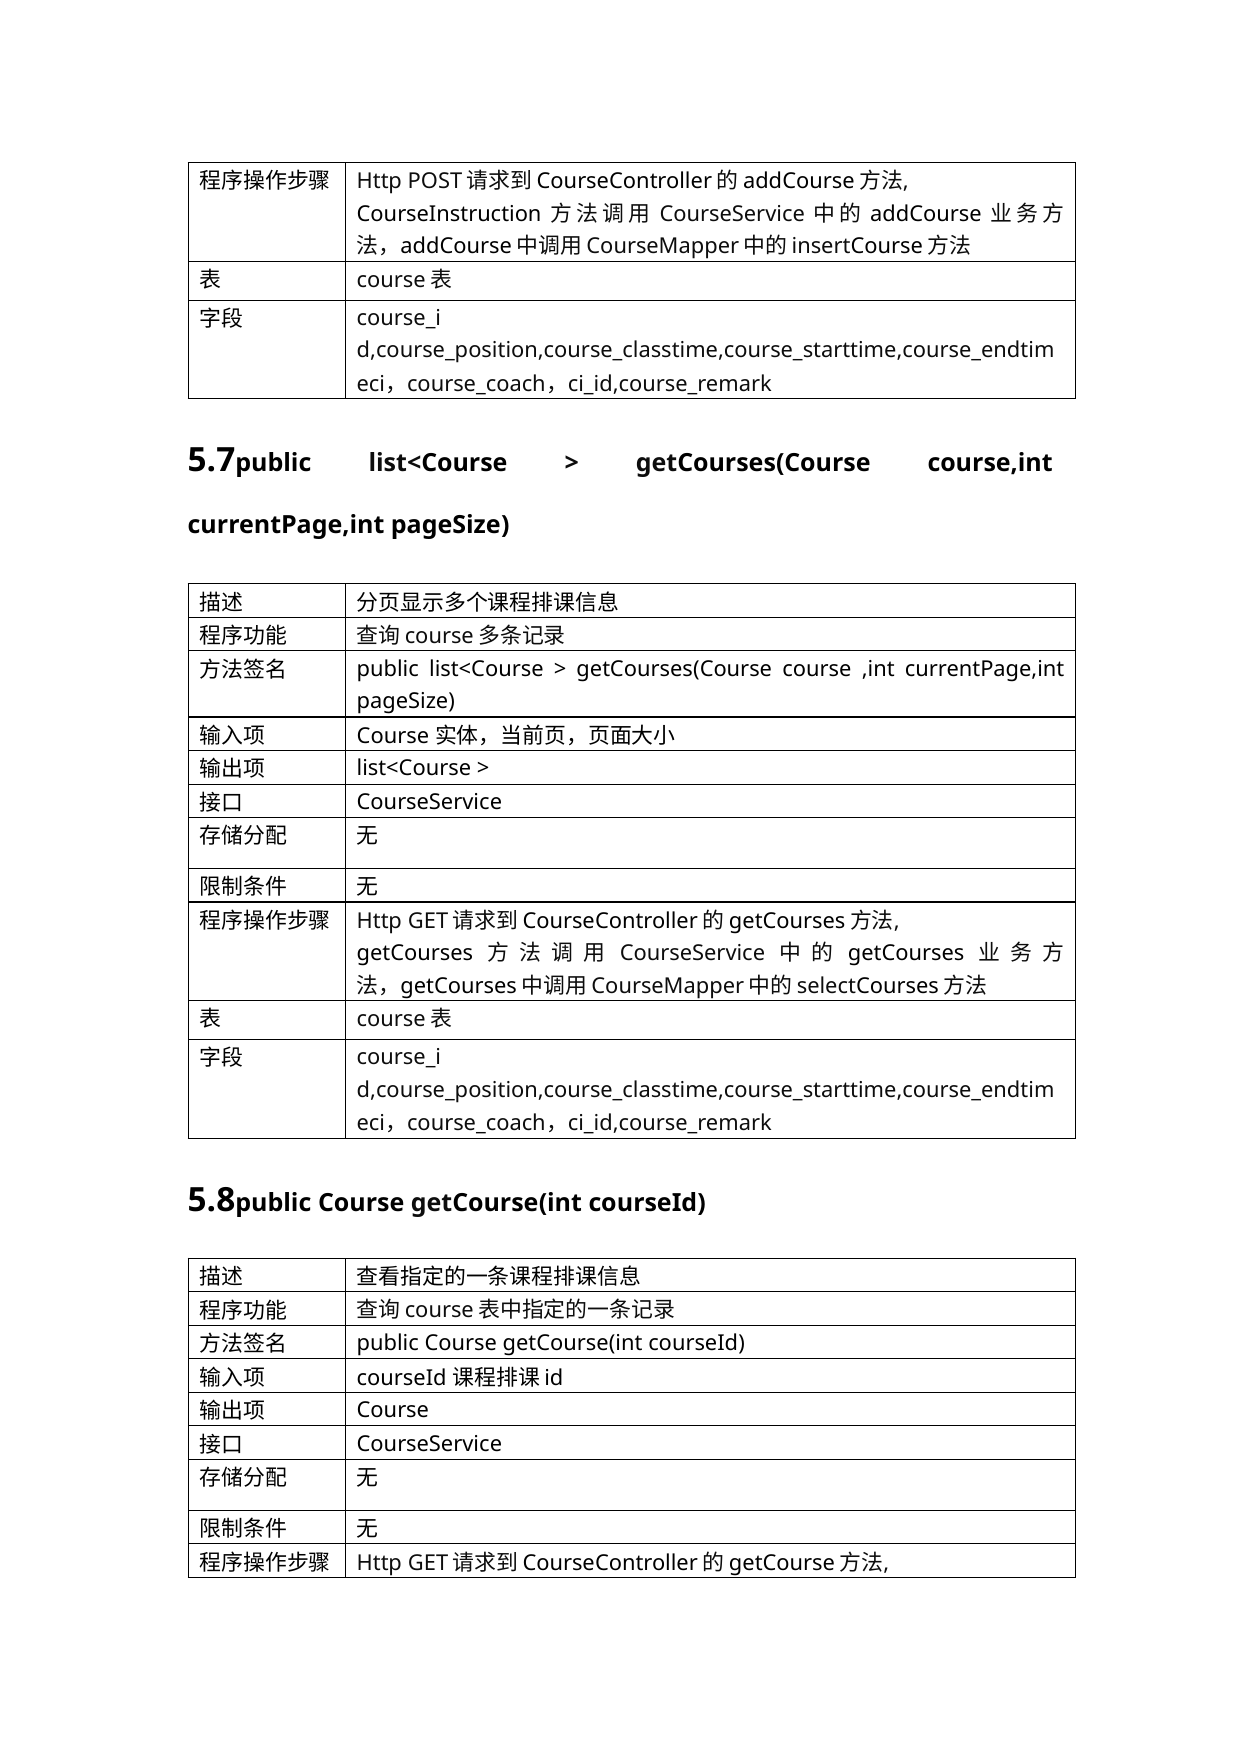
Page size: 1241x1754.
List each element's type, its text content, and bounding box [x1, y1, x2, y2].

table_cell course表 [346, 262, 1075, 299]
table_cell 表 [189, 1001, 345, 1039]
table_cell courseId 课程排课id [346, 1359, 1075, 1392]
table_cell 字段 [189, 1040, 345, 1137]
table_cell 输出项 [189, 1393, 345, 1425]
table_cell public Course getCourse(int courseId) [346, 1326, 1075, 1358]
subtitle 5.7public list<Course > getCourses(Course course,int currentPage,int pageSize) [187, 426, 1053, 556]
table_header 描述 [189, 584, 345, 617]
table_cell 查询course多条记录 [346, 618, 1075, 650]
table_cell 程序功能 [189, 618, 345, 650]
table_cell 限制条件 [189, 1511, 345, 1543]
table_cell 查询course表中指定的一条记录 [346, 1292, 1075, 1325]
table_cell 输出项 [189, 751, 345, 783]
table_cell course_id,course_position,course_classtime,course_starttime,course_endtimeci，course_coach，ci_id,course_remark [346, 1040, 1075, 1137]
table_cell 程序操作步骤 [189, 1544, 345, 1577]
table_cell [346, 1544, 1075, 1577]
table_cell course表 [346, 1001, 1075, 1039]
table_cell 接口 [189, 1426, 345, 1459]
table_cell course_id,course_position,course_classtime,course_starttime,course_endtimeci，course_coach，ci_id,course_remark [346, 301, 1075, 398]
table_header 描述 [189, 1259, 345, 1291]
table_cell Course 实体，当前页，页面大小 [346, 718, 1075, 750]
table_header 查看指定的一条课程排课信息 [346, 1259, 1075, 1291]
table_cell 无 [346, 1460, 1075, 1510]
table_cell CourseService [346, 1426, 1075, 1459]
table_cell 字段 [189, 301, 345, 398]
table_cell 接口 [189, 785, 345, 817]
table_cell 程序操作步骤 [189, 163, 345, 261]
table_cell 表 [189, 262, 345, 299]
table_cell Http GET请求到CourseController的 getCourses方法, getCourses方法调用CourseService中的getCourses业务方法，getCourses中调用CourseMapper中的selectCourses方法 [346, 903, 1075, 1000]
table_cell 存储分配 [189, 1460, 345, 1510]
table_cell 方法签名 [189, 1326, 345, 1358]
table_cell public list<Course > getCourses(Course course ,int currentPage,int pageSize) [346, 651, 1075, 716]
table_cell list<Course > [346, 751, 1075, 783]
table_cell 输入项 [189, 718, 345, 750]
table_cell 方法签名 [189, 651, 345, 716]
table_cell Course [346, 1393, 1075, 1425]
table_cell 存储分配 [189, 818, 345, 868]
table_cell 输入项 [189, 1359, 345, 1392]
table_cell 程序功能 [189, 1292, 345, 1325]
table_cell 限制条件 [189, 869, 345, 901]
table_header 分页显示多个课程排课信息 [346, 584, 1075, 617]
table_cell 无 [346, 818, 1075, 868]
table_cell CourseService [346, 785, 1075, 817]
table_cell 无 [346, 1511, 1075, 1543]
subtitle 5.8public Course getCourse(int courseId) [187, 1166, 1053, 1231]
table_cell 无 [346, 869, 1075, 901]
table_cell 程序操作步骤 [189, 903, 345, 1000]
table_cell Http POST请求到CourseController的 addCourse方法, CourseInstruction方法调用CourseService中的addCourse业务方法，addCourse中调用CourseMapper中的insertCourse方法 [346, 163, 1075, 261]
